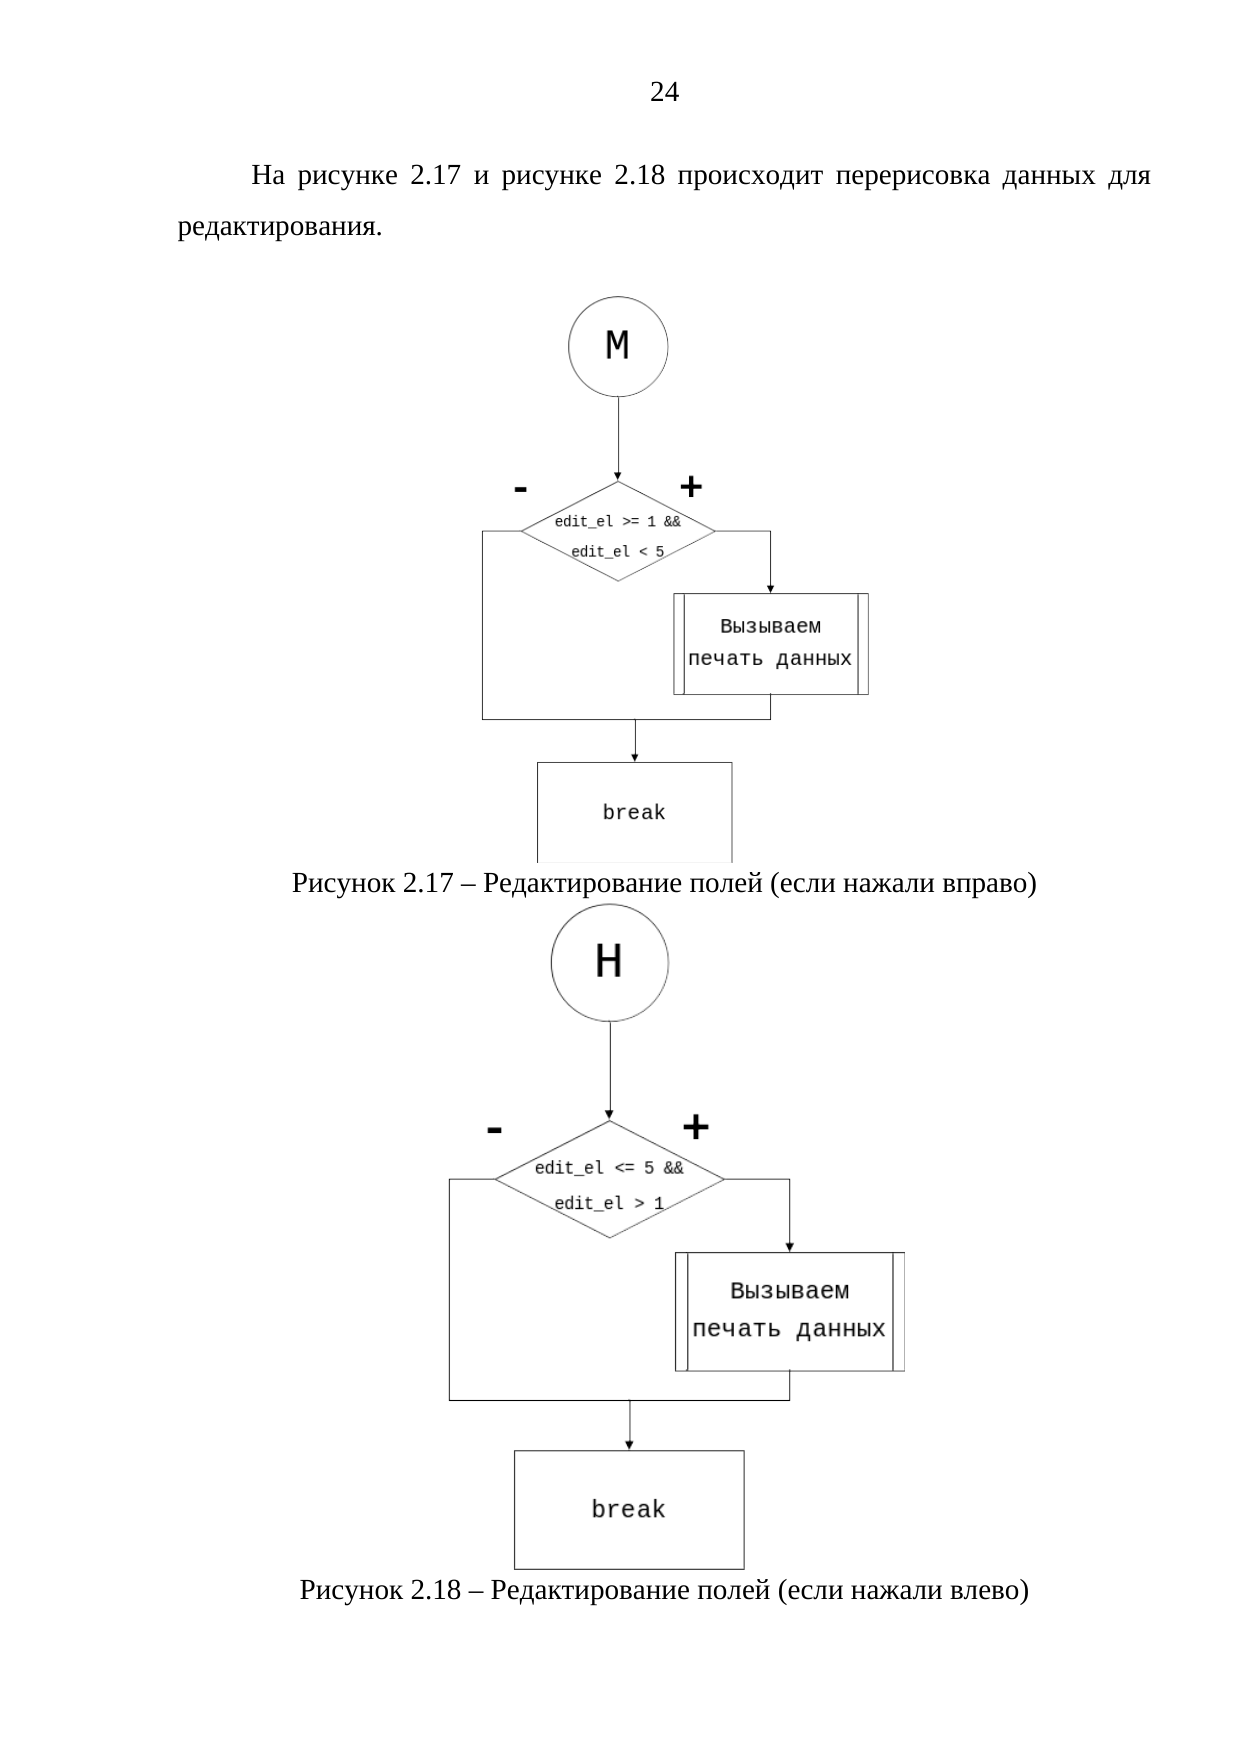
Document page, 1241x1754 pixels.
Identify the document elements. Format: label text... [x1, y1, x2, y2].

text На рисунке 2.17 и рисунке 2.18 происходит перерисовка данных для редактирования. [177, 157, 1152, 241]
text Рисунок 2.18 – Редактирование полей (если нажали влево) [177, 1572, 1152, 1605]
text Рисунок 2.17 – Редактирование полей (если нажали вправо) [177, 866, 1152, 899]
